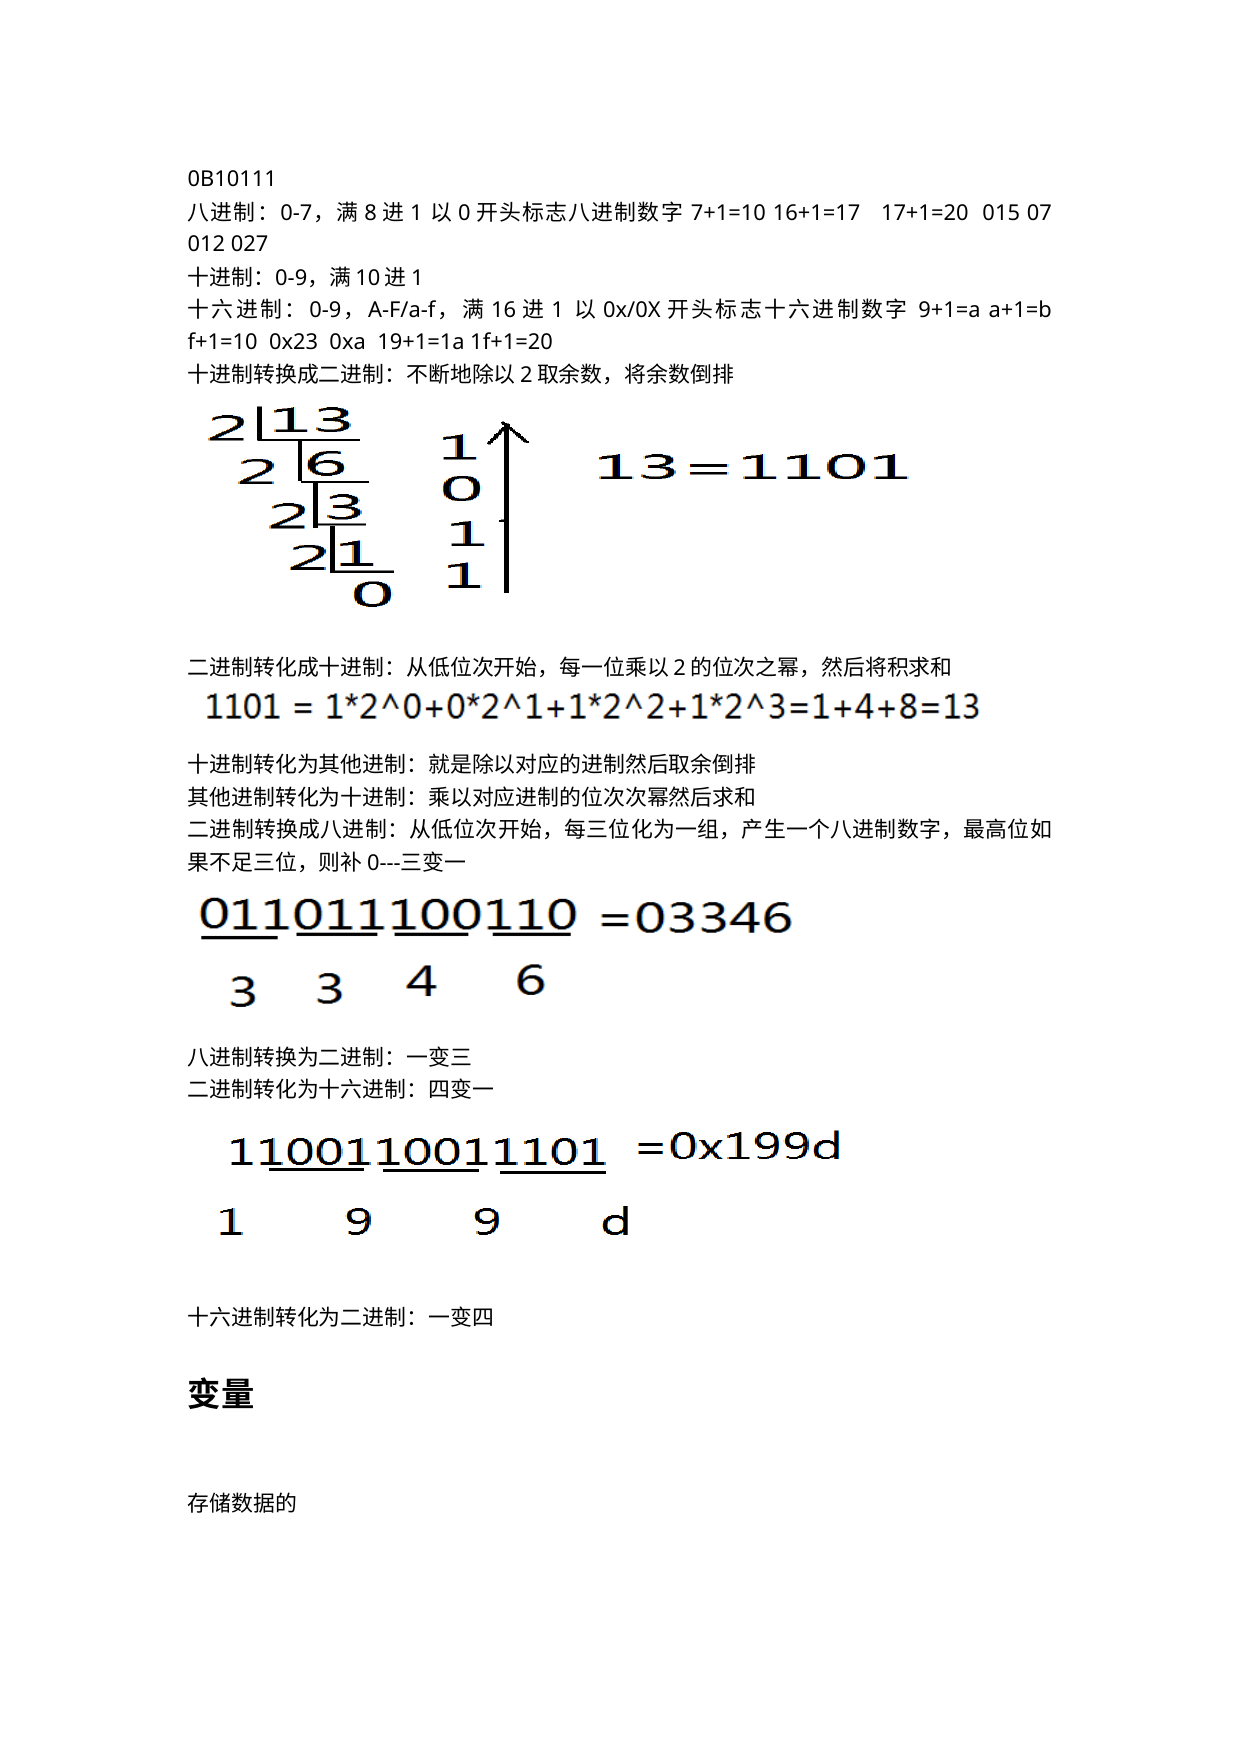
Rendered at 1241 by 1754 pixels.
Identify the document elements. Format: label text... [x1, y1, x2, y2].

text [187, 162, 1053, 194]
text 十六进制转化为二进制：一变四 [187, 1299, 1053, 1332]
text 存储数据的 [187, 1486, 1053, 1518]
picture [187, 682, 1052, 744]
text 十进制转化为其他进制：就是除以对应的进制然后取余倒排 [187, 747, 1053, 779]
text 十进制：0-9，满10进1 [187, 259, 1053, 292]
text 其他进制转化为十进制：乘以对应进制的位次次幂然后求和 [187, 779, 1053, 812]
text 二进制转化为十六进制：四变一 [187, 1072, 1053, 1104]
picture [187, 1104, 868, 1266]
subtitle 变量 [187, 1359, 1053, 1424]
text 八进制转换为二进制：一变三 [187, 1039, 1053, 1072]
text 十六进制：0-9，A-F/a-f，满16进1 以0x/0X开头标志十六进制数字 9+1=a a+1=b f+1=10 0x23 0xa 19+1=1a 1f+1=20 [187, 292, 1053, 357]
text 八进制：0-7，满8进1 以0开头标志八进制数字 7+1=10 16+1=17 17+1=20 015 07 012 027 [187, 194, 1053, 259]
text 二进制转化成十进制：从低位次开始，每一位乘以2的位次之幂，然后将积求和 [187, 649, 1053, 682]
picture [187, 877, 802, 1031]
picture [187, 389, 939, 618]
text 二进制转换成八进制：从低位次开始，每三位化为一组，产生一个八进制数字，最高位如果不足三位，则补0---三变一 [187, 812, 1053, 877]
text 十进制转换成二进制：不断地除以2取余数，将余数倒排 [187, 357, 1053, 389]
